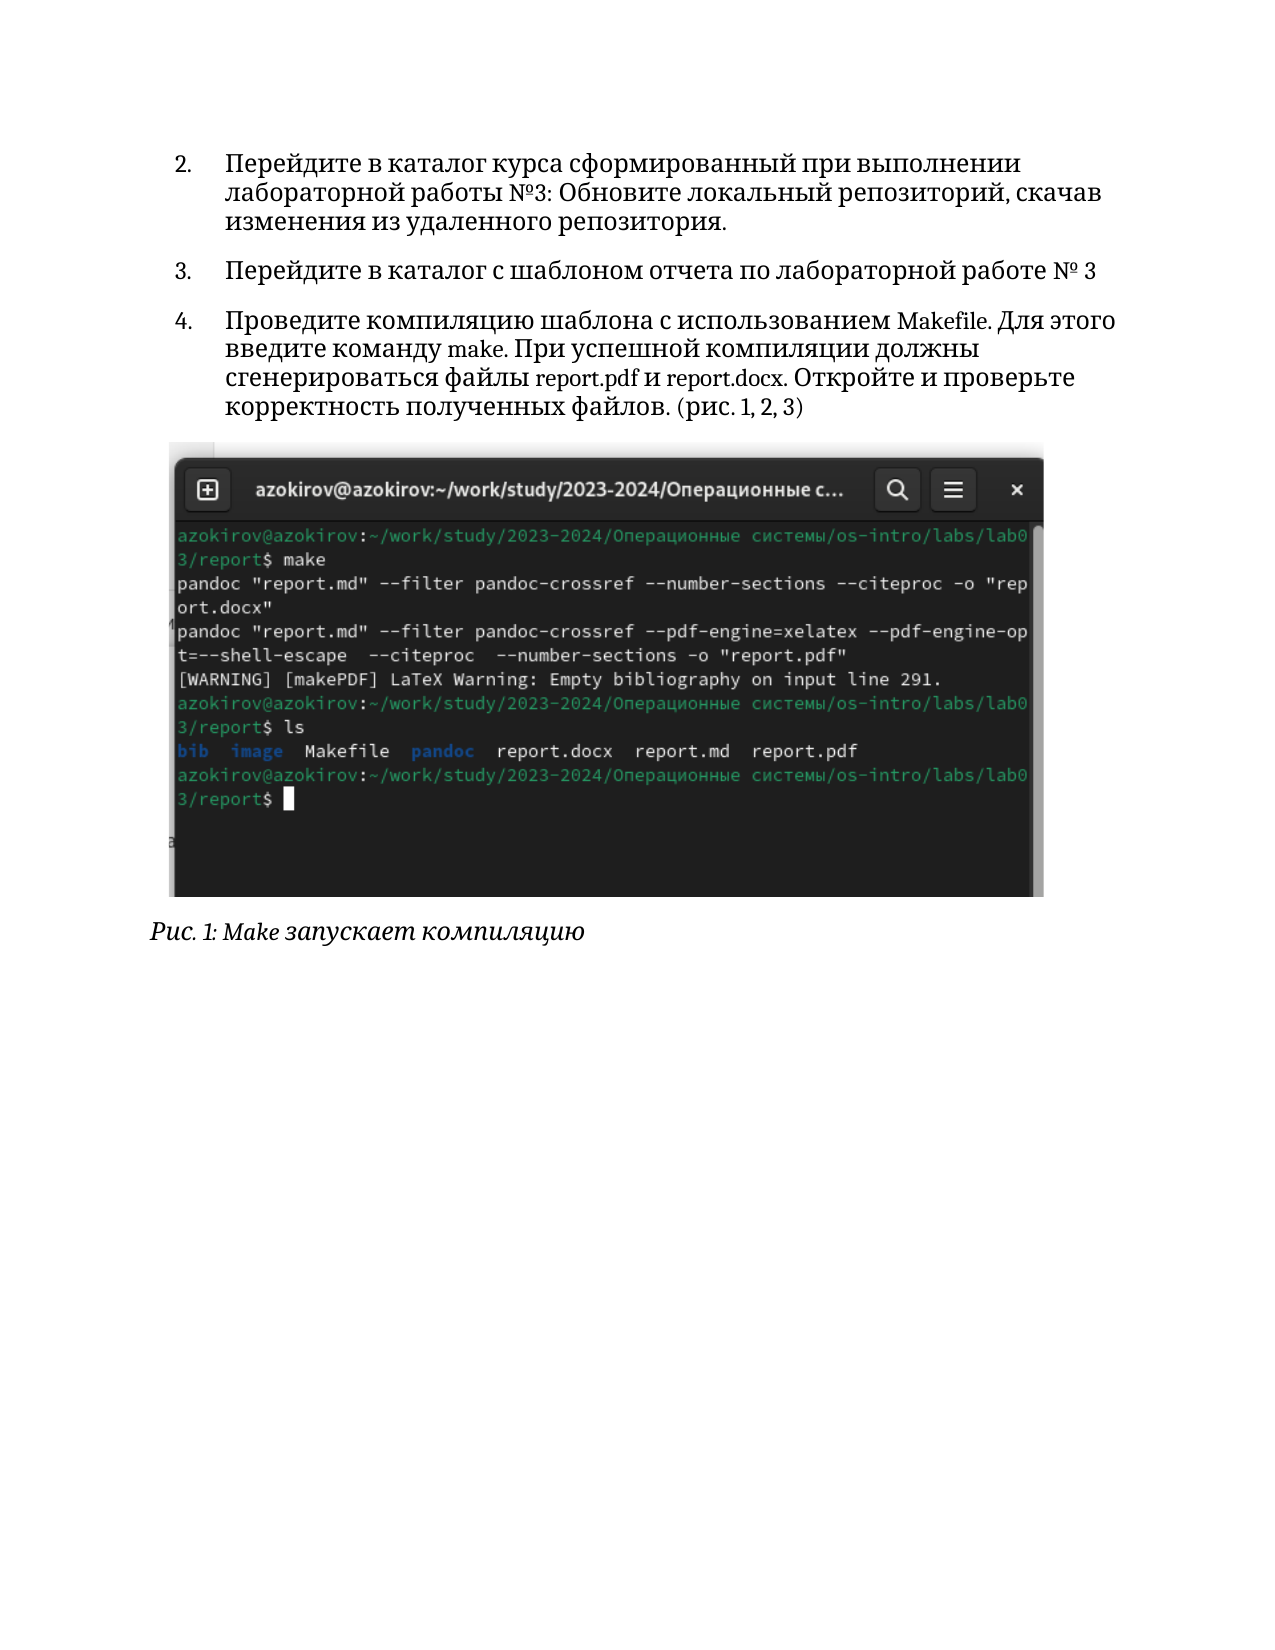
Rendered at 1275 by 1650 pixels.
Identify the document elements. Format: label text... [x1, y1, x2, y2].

list Проведите компиляцию шаблона с использованием Makefile. Для этого введите команду make. При успешной компиляции должны сгенерироваться файлы report.pdf и report.docx. Откройте и проверьте корректность полученных файлов. (рис. 1, 2, 3) [175, 307, 1125, 422]
list Перейдите в каталог курса сформированный при выполнении лабораторной работы №3: Обновите локальный репозиторий, скачав изменения из удаленного репозитория. [175, 150, 1125, 236]
list Перейдите в каталог с шаблоном отчета по лабораторной работе № 3 [175, 257, 1125, 286]
text Рис. 1: Make запускает компиляцию [150, 917, 1125, 946]
picture [168, 442, 1044, 897]
